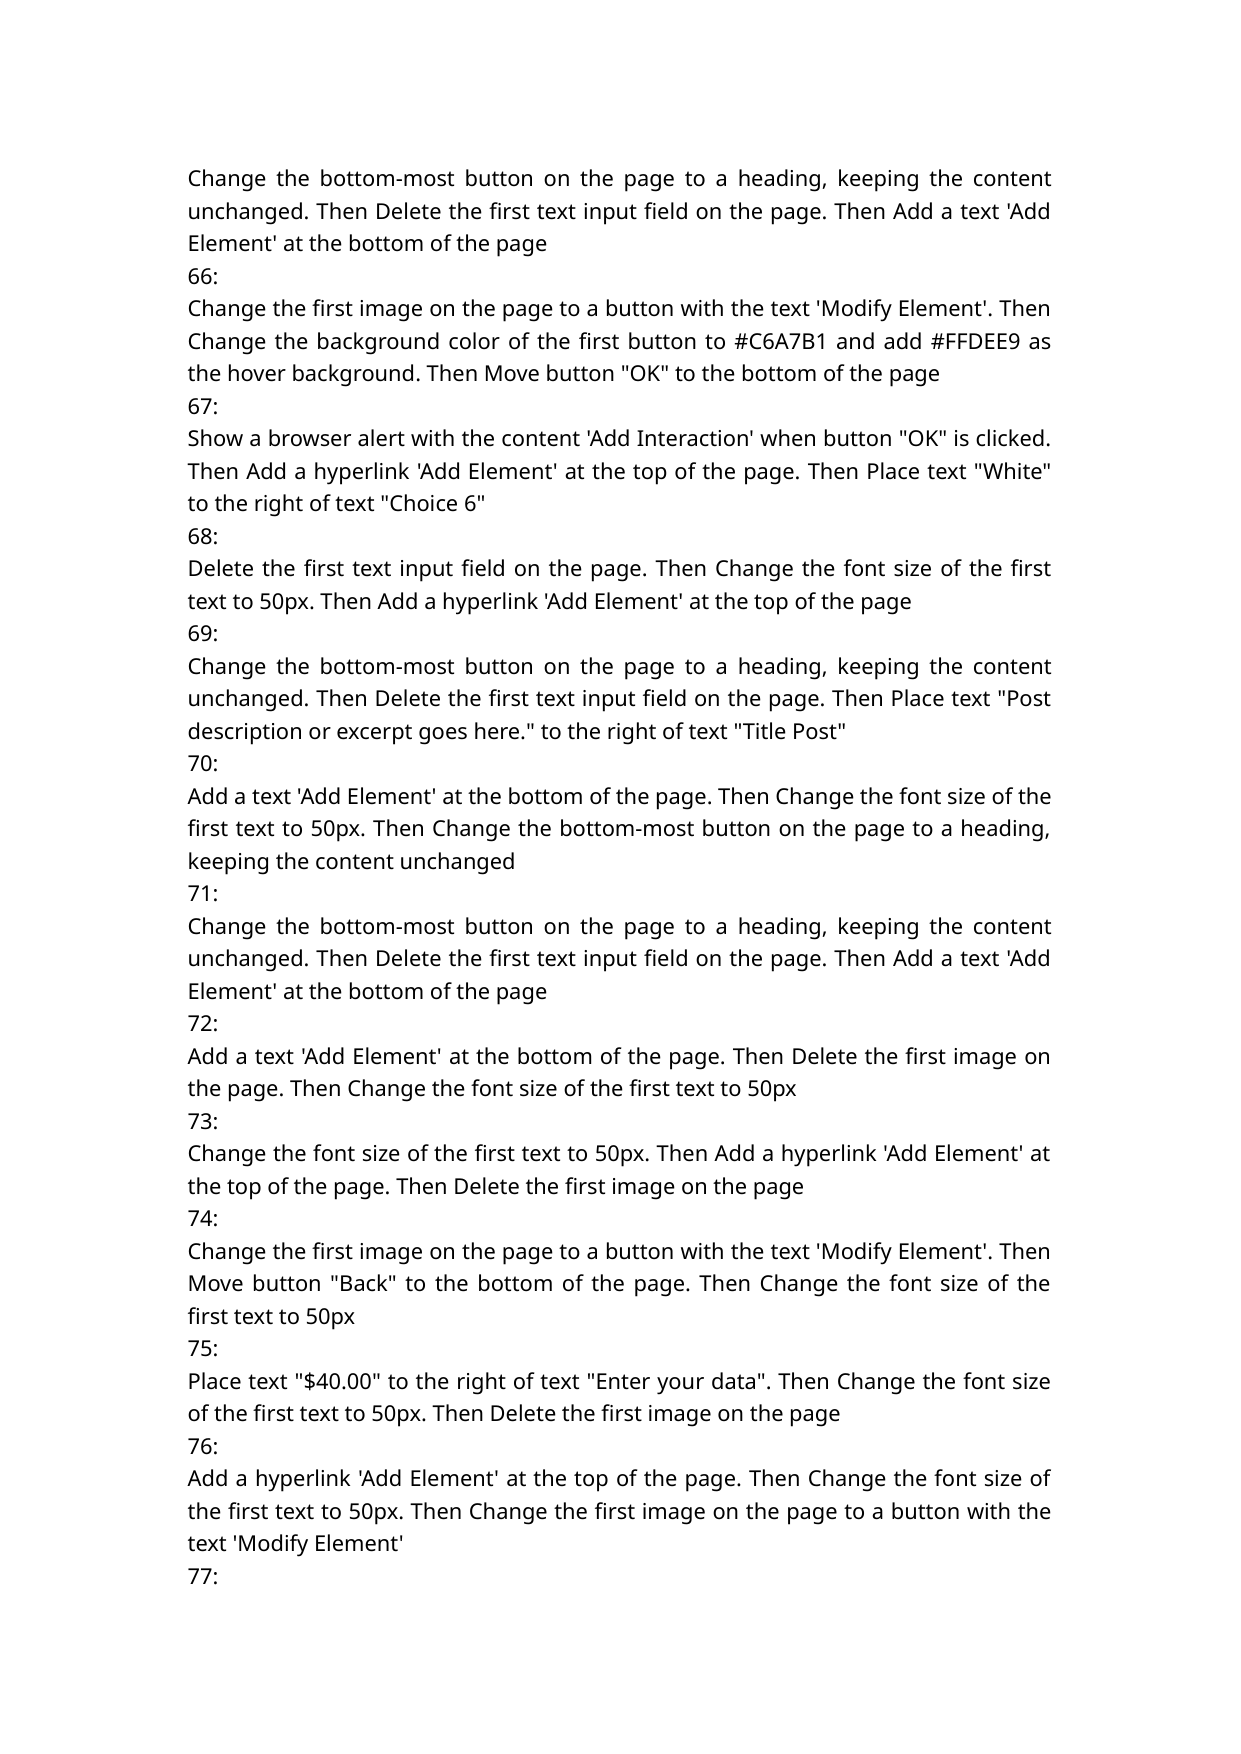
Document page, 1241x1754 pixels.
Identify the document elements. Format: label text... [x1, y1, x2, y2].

text Add a text 'Add Element' at the bottom of the page. Then Change the font size of the first text to 50px. Then Change the bottom-most button on the page to a heading, keeping the content unchanged [187, 779, 1053, 877]
text 66: [187, 259, 1053, 292]
text Change the font size of the first text to 50px. Then Add a hyperlink 'Add Element' at the top of the page. Then Delete the first image on the page [187, 1137, 1053, 1202]
text 71: [187, 877, 1053, 909]
text Show a browser alert with the content 'Add Interaction' when button "OK" is clicked. Then Add a hyperlink 'Add Element' at the top of the page. Then Place text "White" to the right of text "Choice 6" [187, 422, 1053, 519]
text 76: [187, 1429, 1053, 1462]
text Add a text 'Add Element' at the bottom of the page. Then Delete the first image on the page. Then Change the font size of the first text to 50px [187, 1039, 1053, 1104]
text Change the bottom-most button on the page to a heading, keeping the content unchanged. Then Delete the first text input field on the page. Then Add a text 'Add Element' at the bottom of the page [187, 909, 1053, 1007]
text 69: [187, 617, 1053, 649]
text 74: [187, 1202, 1053, 1234]
text 67: [187, 389, 1053, 422]
text 77: [187, 1559, 1053, 1592]
text Change the first image on the page to a button with the text 'Modify Element'. Then Change the background color of the first button to #C6A7B1 and add #FFDEE9 as the hover background. Then Move button "OK" to the bottom of the page [187, 292, 1053, 389]
text Place text "$40.00" to the right of text "Enter your data". Then Change the font size of the first text to 50px. Then Delete the first image on the page [187, 1364, 1053, 1429]
text 72: [187, 1007, 1053, 1039]
text 75: [187, 1332, 1053, 1364]
text Delete the first text input field on the page. Then Change the font size of the first text to 50px. Then Add a hyperlink 'Add Element' at the top of the page [187, 552, 1053, 617]
text 68: [187, 519, 1053, 552]
text 70: [187, 747, 1053, 779]
text Change the first image on the page to a button with the text 'Modify Element'. Then Move button "Back" to the bottom of the page. Then Change the font size of the first text to 50px [187, 1234, 1053, 1332]
text 73: [187, 1104, 1053, 1137]
text Change the bottom-most button on the page to a heading, keeping the content unchanged. Then Delete the first text input field on the page. Then Place text "Post description or excerpt goes here." to the right of text "Title Post" [187, 649, 1053, 747]
text Add a hyperlink 'Add Element' at the top of the page. Then Change the font size of the first text to 50px. Then Change the first image on the page to a button with the text 'Modify Element' [187, 1462, 1053, 1559]
text Change the bottom-most button on the page to a heading, keeping the content unchanged. Then Delete the first text input field on the page. Then Add a text 'Add Element' at the bottom of the page [187, 162, 1053, 259]
